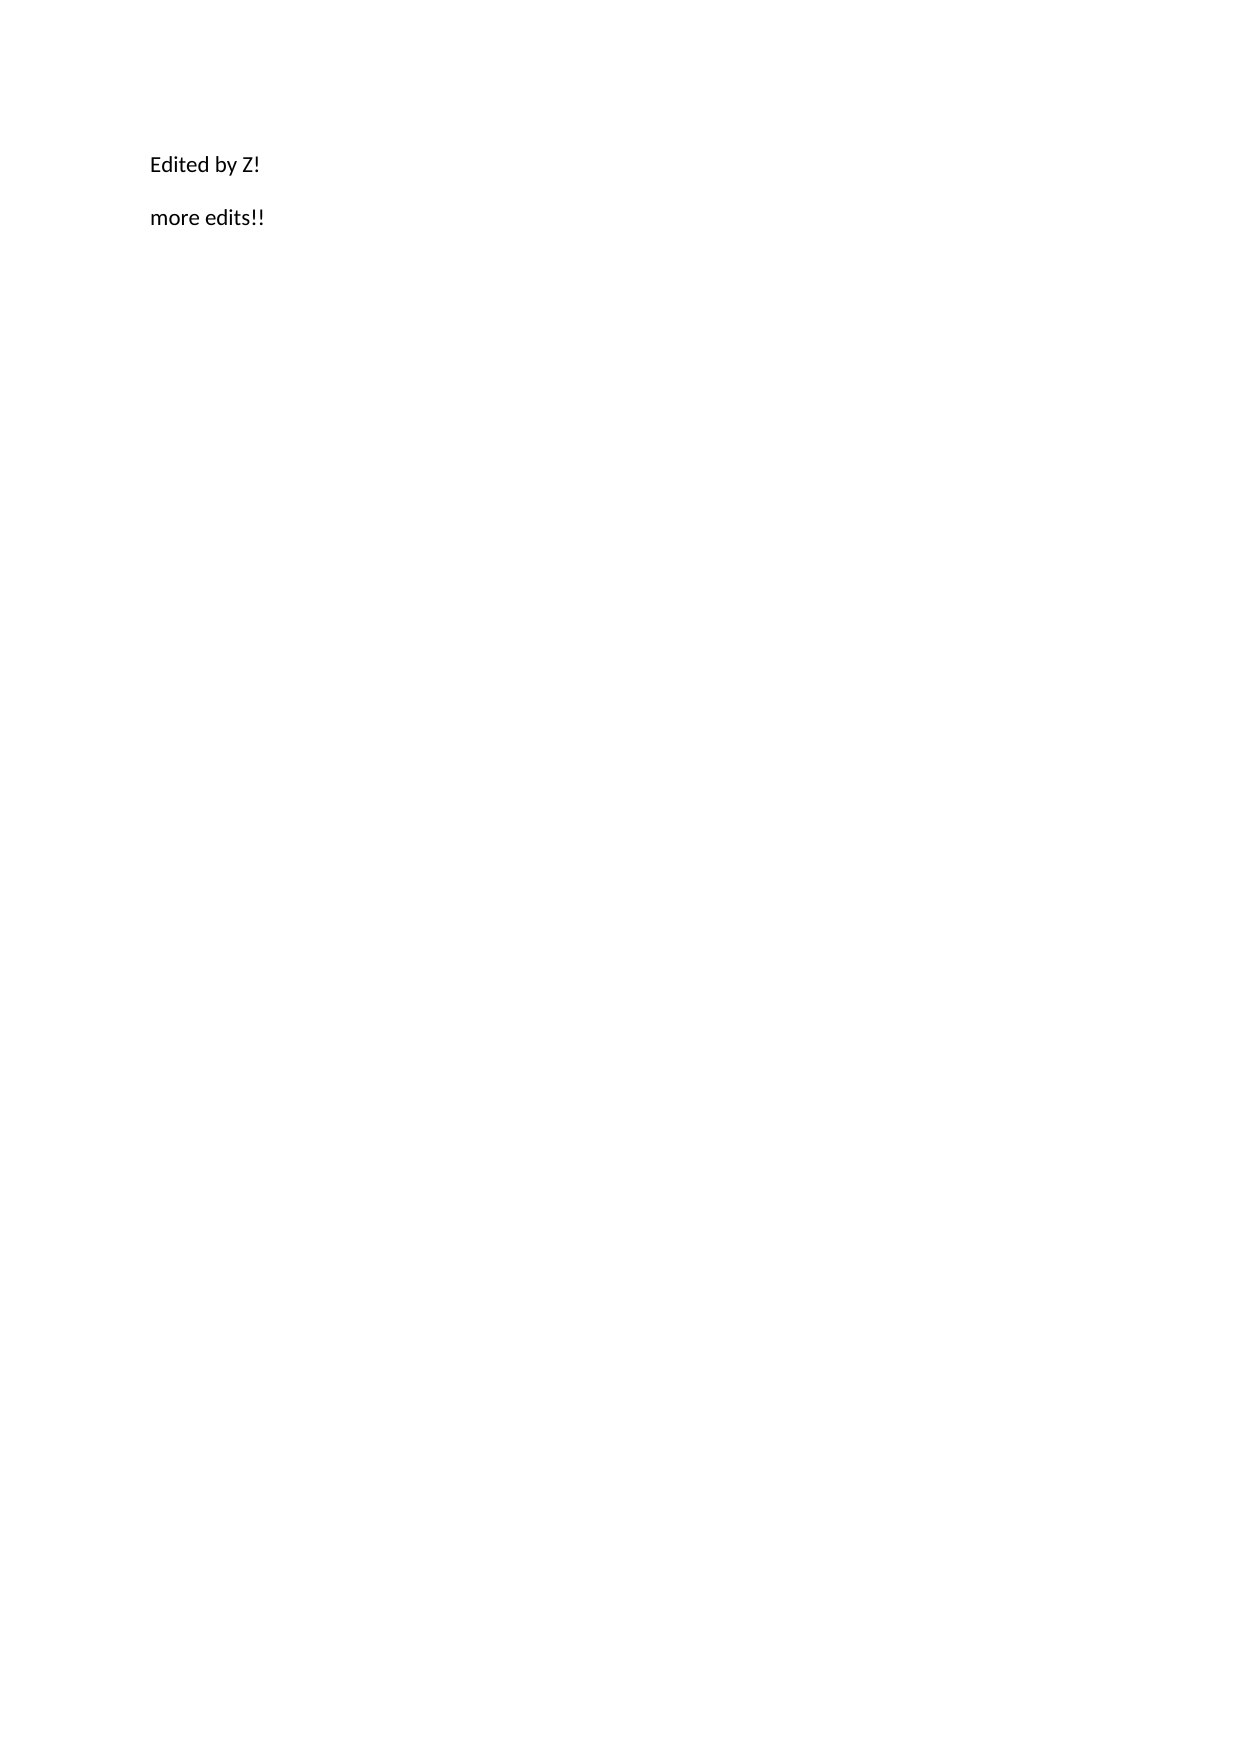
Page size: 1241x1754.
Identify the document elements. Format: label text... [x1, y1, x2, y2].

text Edited by Z! [150, 150, 1090, 178]
text more edits!! [150, 203, 1090, 231]
